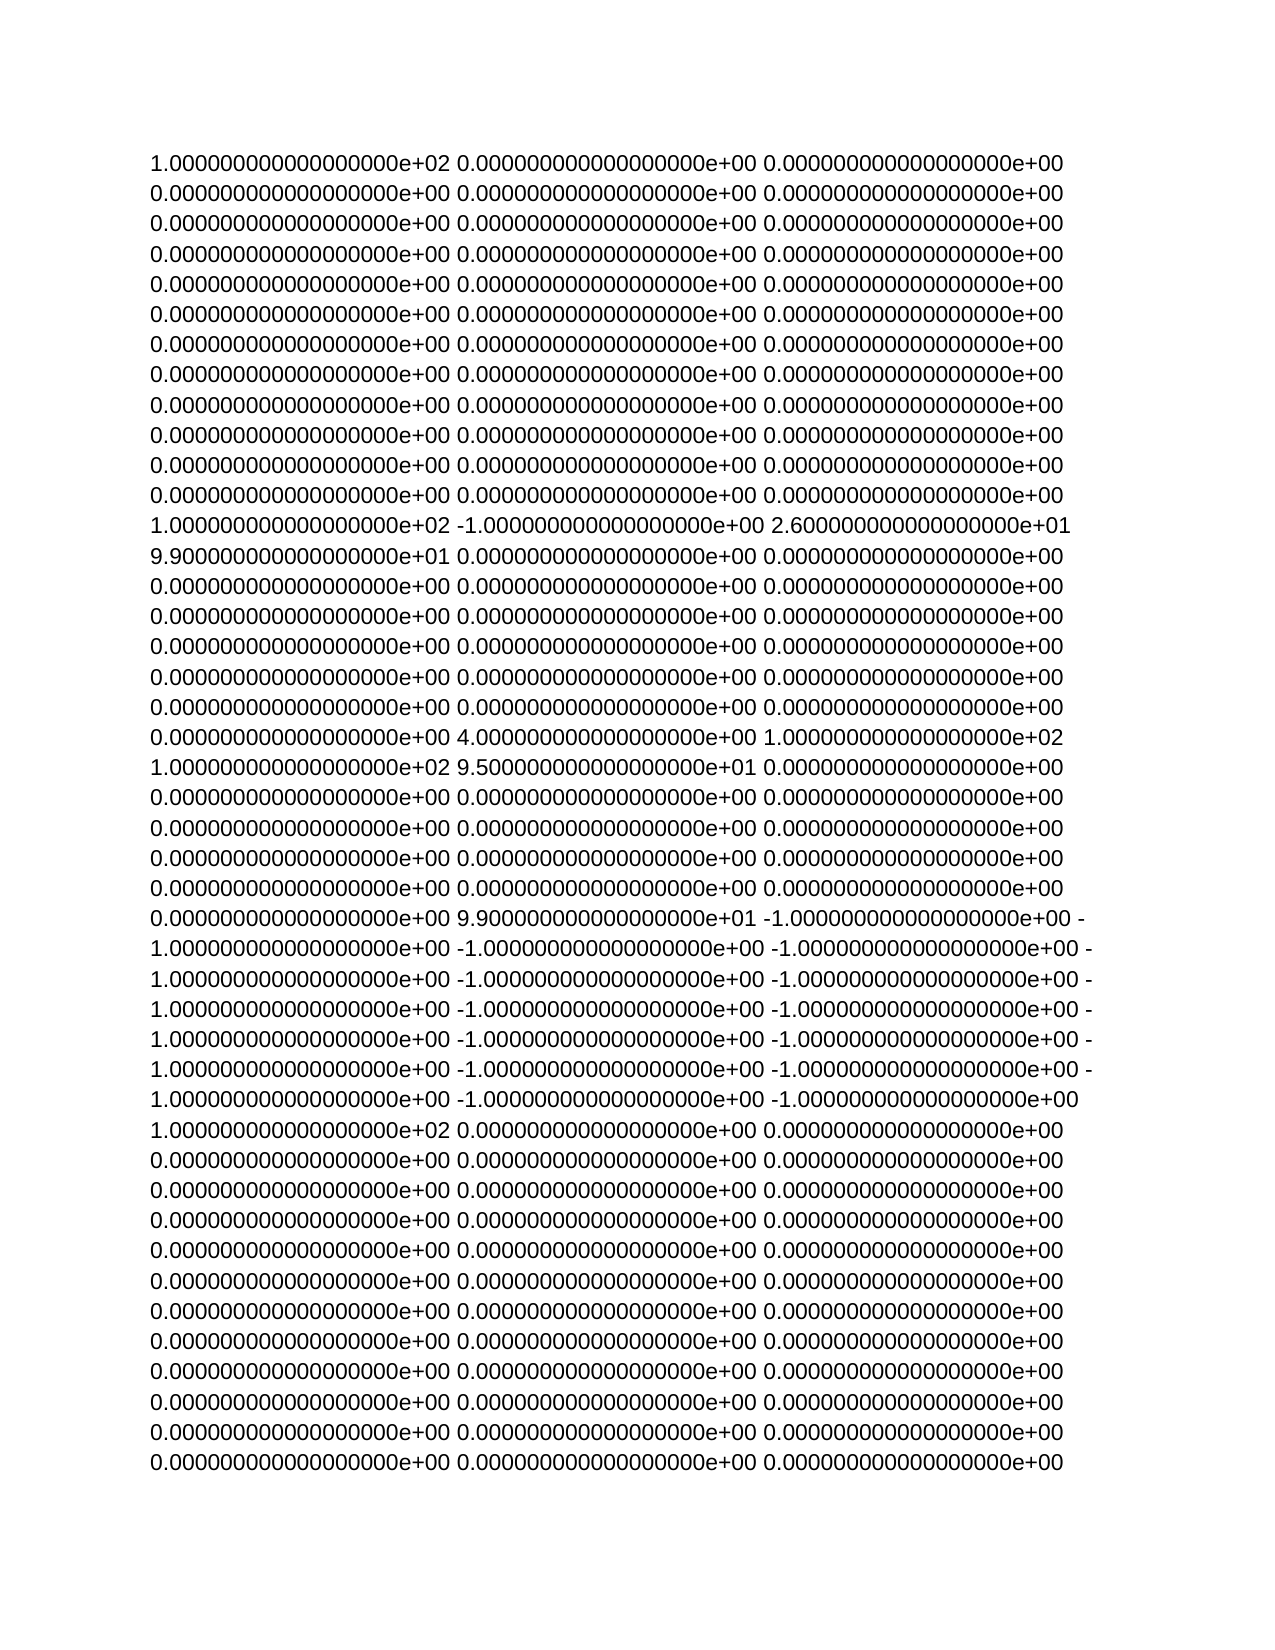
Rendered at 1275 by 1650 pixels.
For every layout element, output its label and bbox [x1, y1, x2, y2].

text [150, 754, 1125, 1475]
text [150, 150, 1125, 750]
